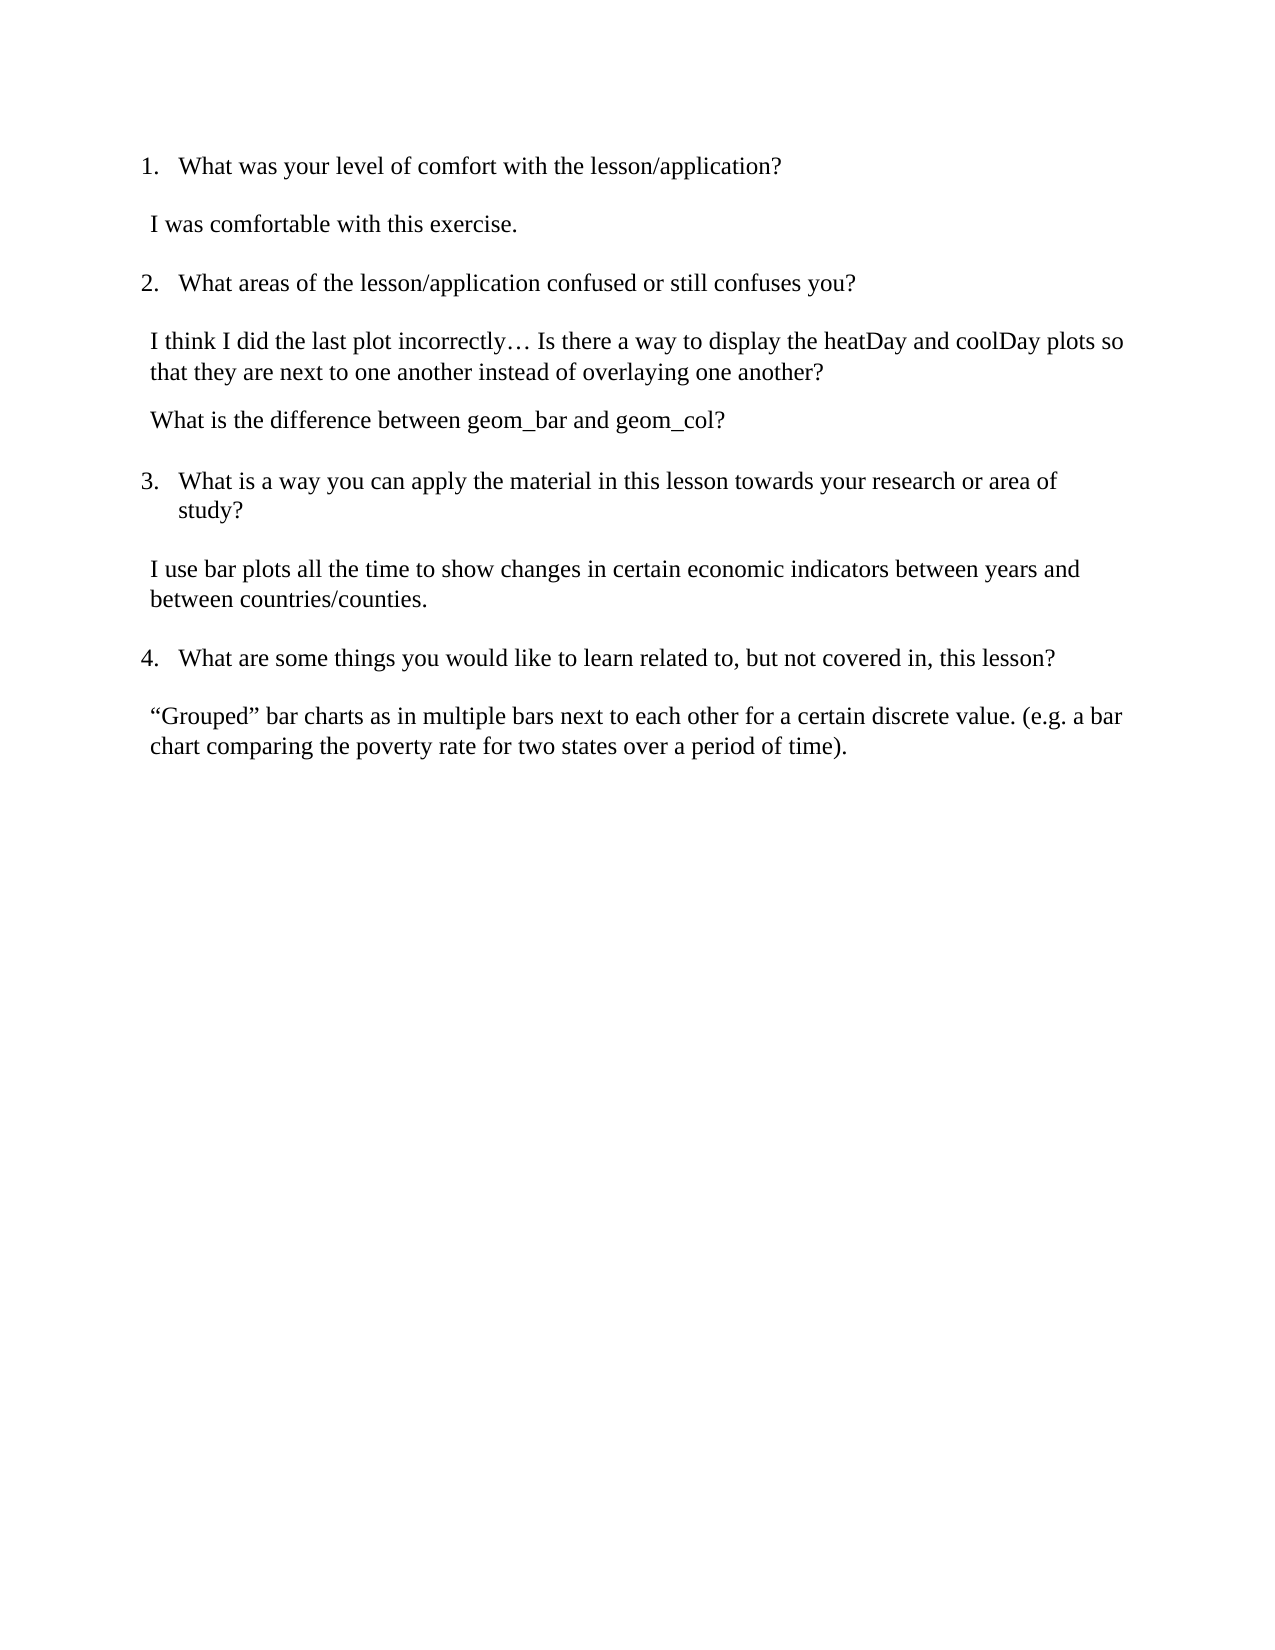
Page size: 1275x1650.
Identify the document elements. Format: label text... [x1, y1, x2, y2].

text “Grouped” bar charts as in multiple bars next to each other for a certain discrete value. (e.g. a bar chart comparing the poverty rate for two states over a period of time). [150, 701, 1125, 760]
list What was your level of comfort with the lesson/application? [141, 150, 1125, 179]
text What is the difference between geom_bar and geom_col? [150, 405, 1125, 434]
list What areas of the lesson/application confused or still confuses you? [141, 267, 1125, 297]
text I was comfortable with this exercise. [150, 209, 1125, 238]
text I think I did the last plot incorrectly… Is there a way to display the heatDay and coolDay plots so that they are next to one another instead of overlaying one another? [150, 326, 1125, 386]
text I use bar plots all the time to show changes in certain economic indicators between years and between countries/counties. [150, 553, 1125, 613]
list What is a way you can apply the material in this lesson towards your research or area of study? [141, 465, 1125, 524]
list What are some things you would like to learn related to, but not covered in, this lesson? [141, 642, 1125, 671]
